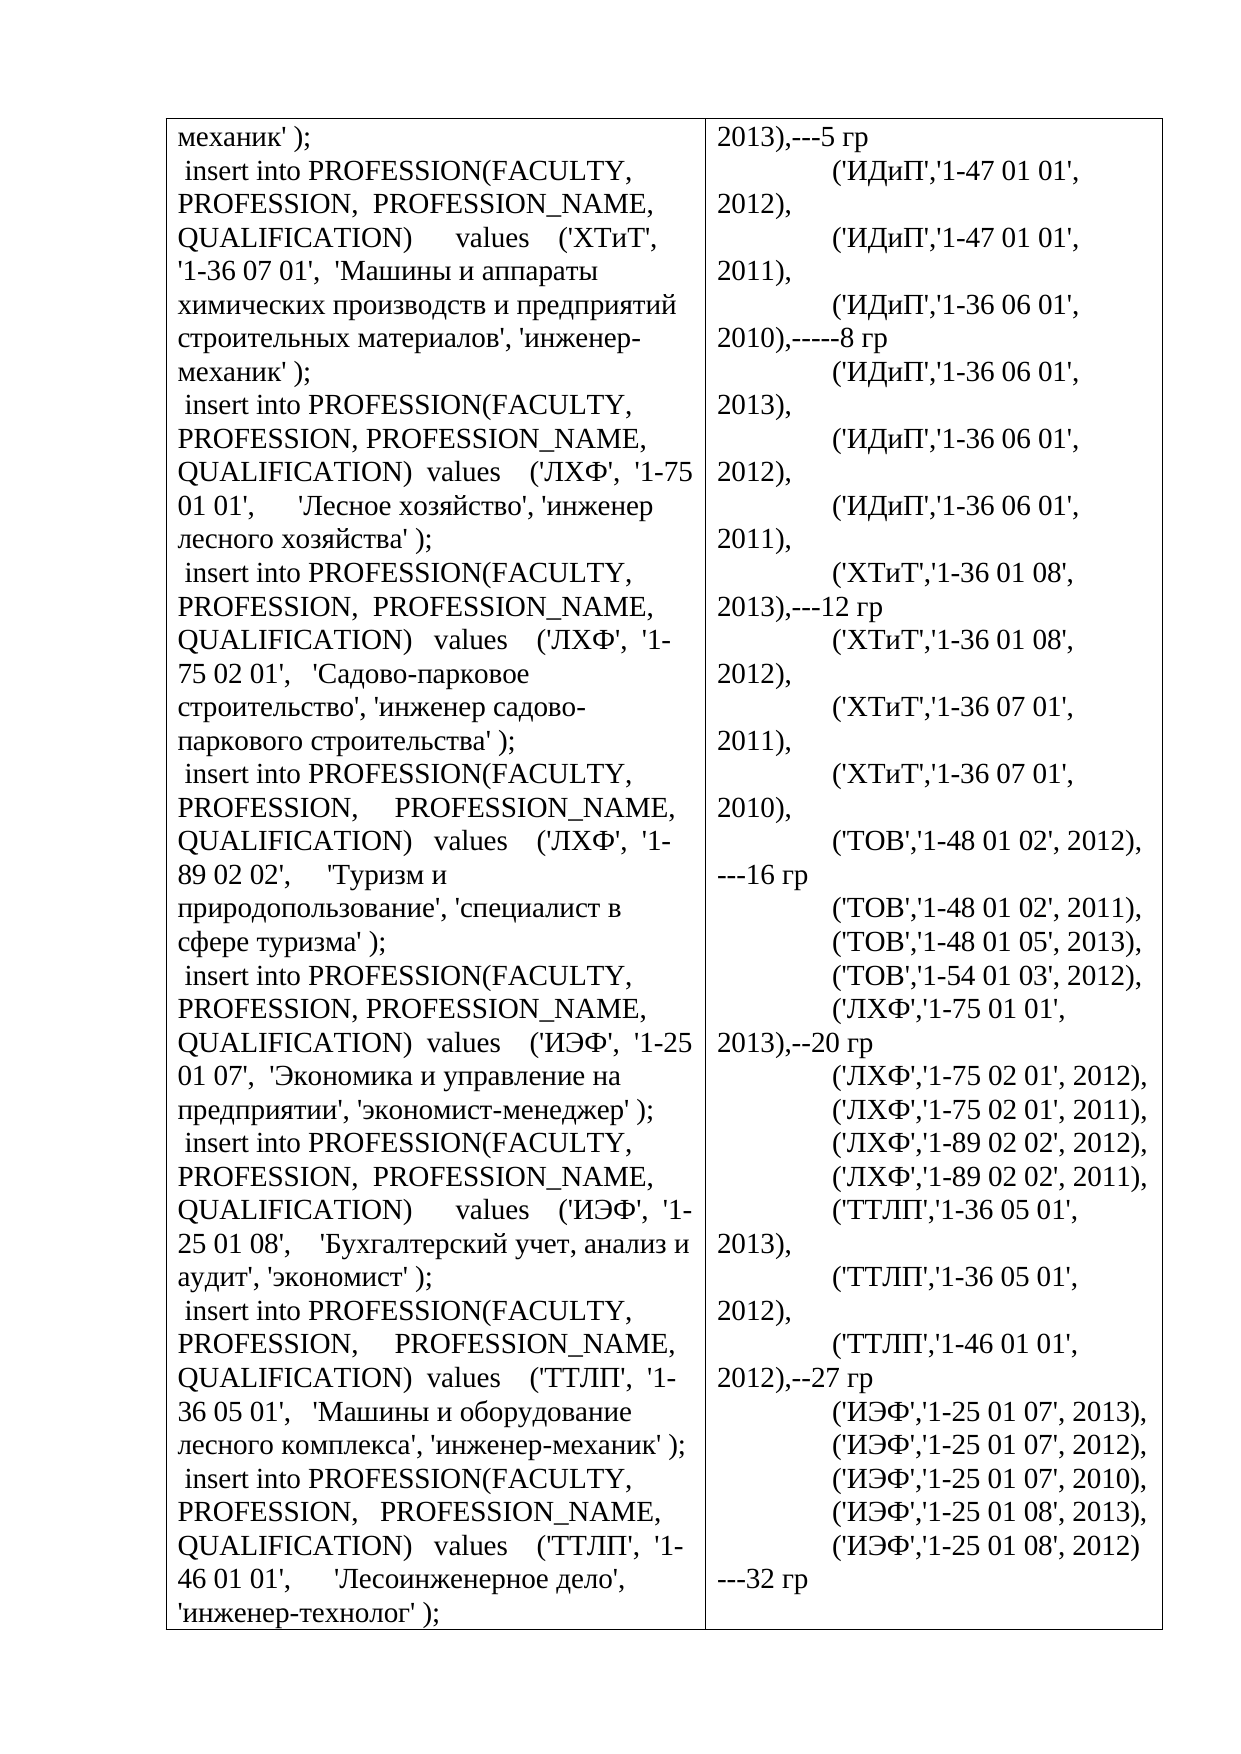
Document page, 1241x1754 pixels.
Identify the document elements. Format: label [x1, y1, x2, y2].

table_header [167, 119, 705, 1628]
table_header [706, 119, 1162, 1628]
